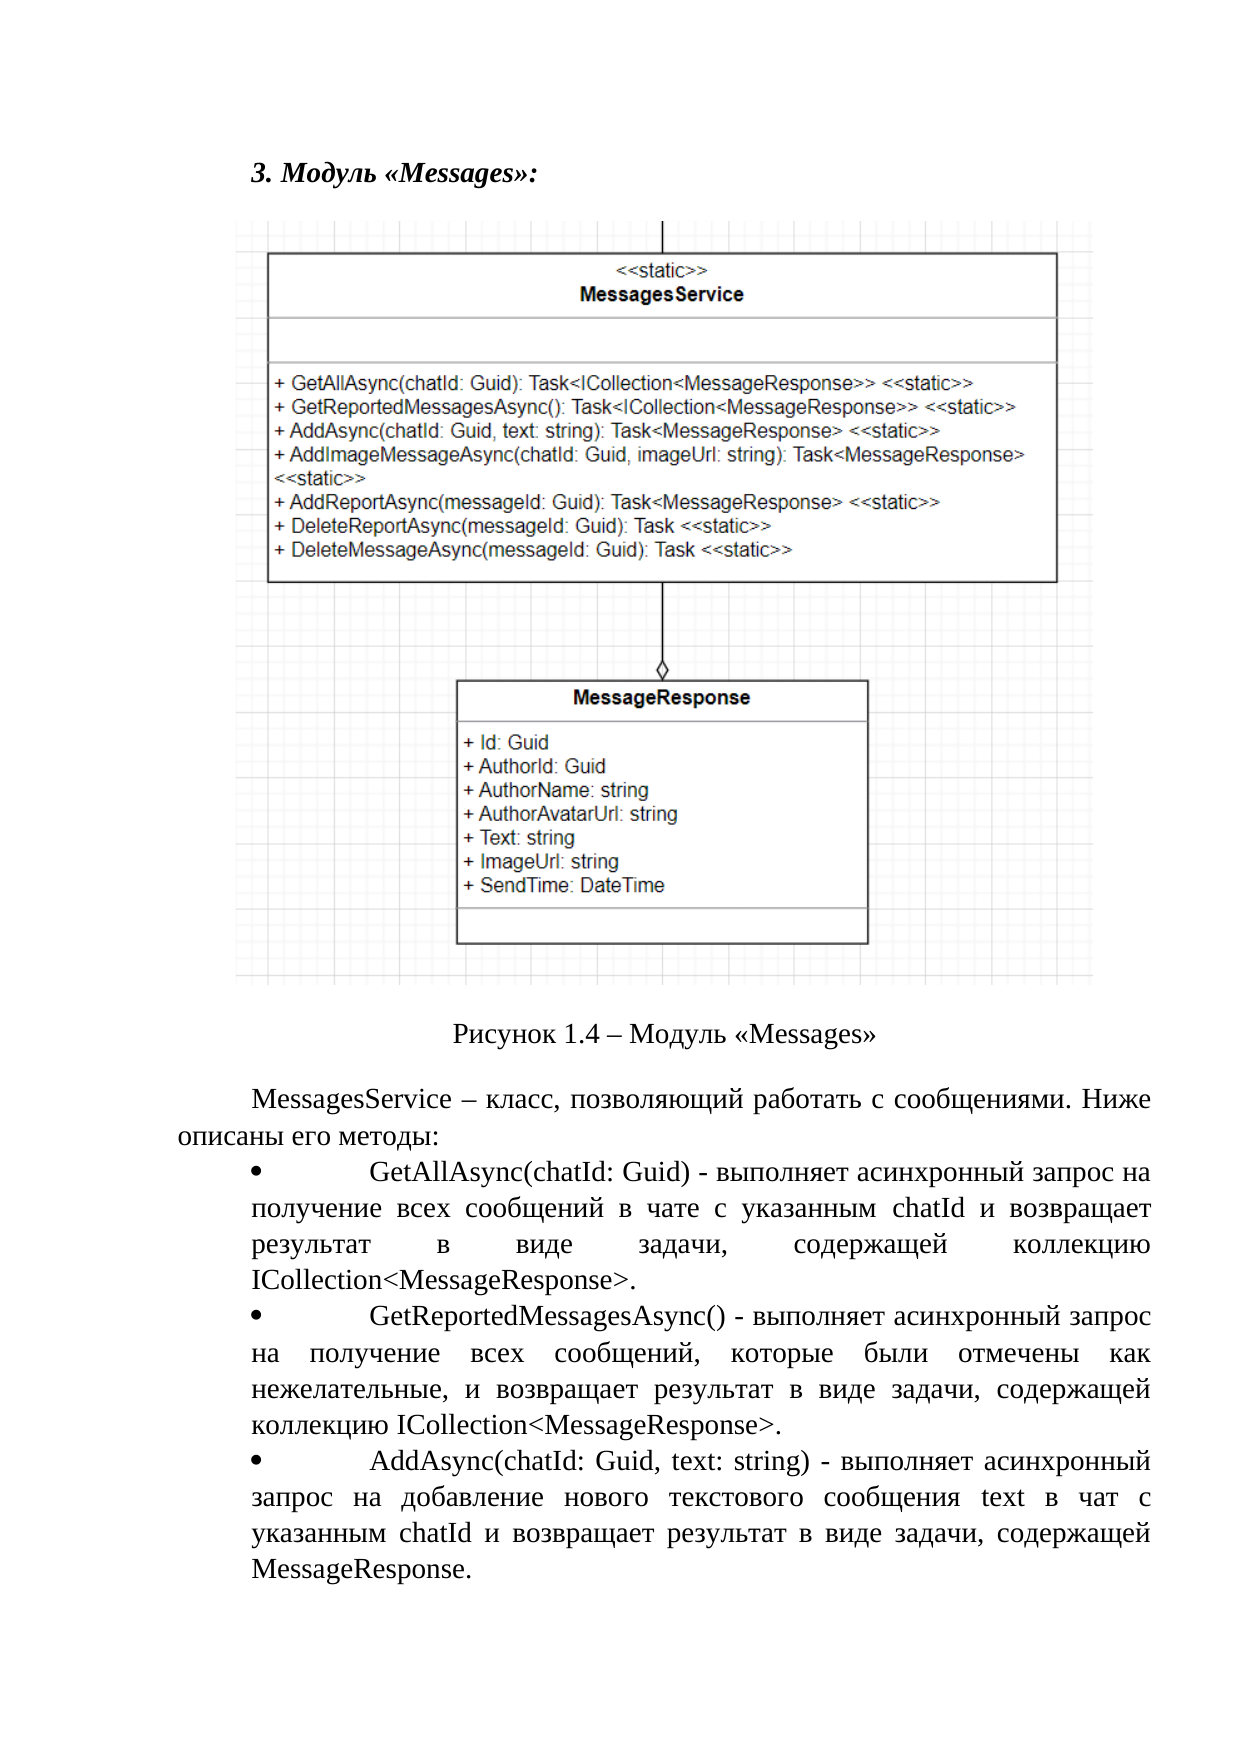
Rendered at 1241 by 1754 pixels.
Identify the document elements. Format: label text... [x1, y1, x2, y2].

list Модуль «Messages»: [177, 156, 1152, 189]
list GetAllAsync(chatId: Guid) - выполняет асинхронный запрос на получение всех сообщений в чате с указанным chatId и возвращает результат в виде задачи, содержащей коллекцию ICollection<MessageResponse>. [251, 1154, 1152, 1296]
list AddAsync(chatId: Guid, text: string) - выполняет асинхронный запрос на добавление нового текстового сообщения text в чат с указанным chatId и возвращает результат в виде задачи, содержащей MessageResponse. [251, 1443, 1152, 1585]
list GetReportedMessagesAsync() - выполняет асинхронный запрос на получение всех сообщений, которые были отмечены как нежелательные, и возвращает результат в виде задачи, содержащей коллекцию ICollection<MessageResponse>. [251, 1298, 1152, 1441]
picture [235, 221, 1094, 985]
text Рисунок 1.4 – Модуль «Messages» [177, 1016, 1152, 1050]
text MessagesService – класс, позволяющий работать с сообщениями. Ниже описаны его методы: [177, 1081, 1152, 1151]
